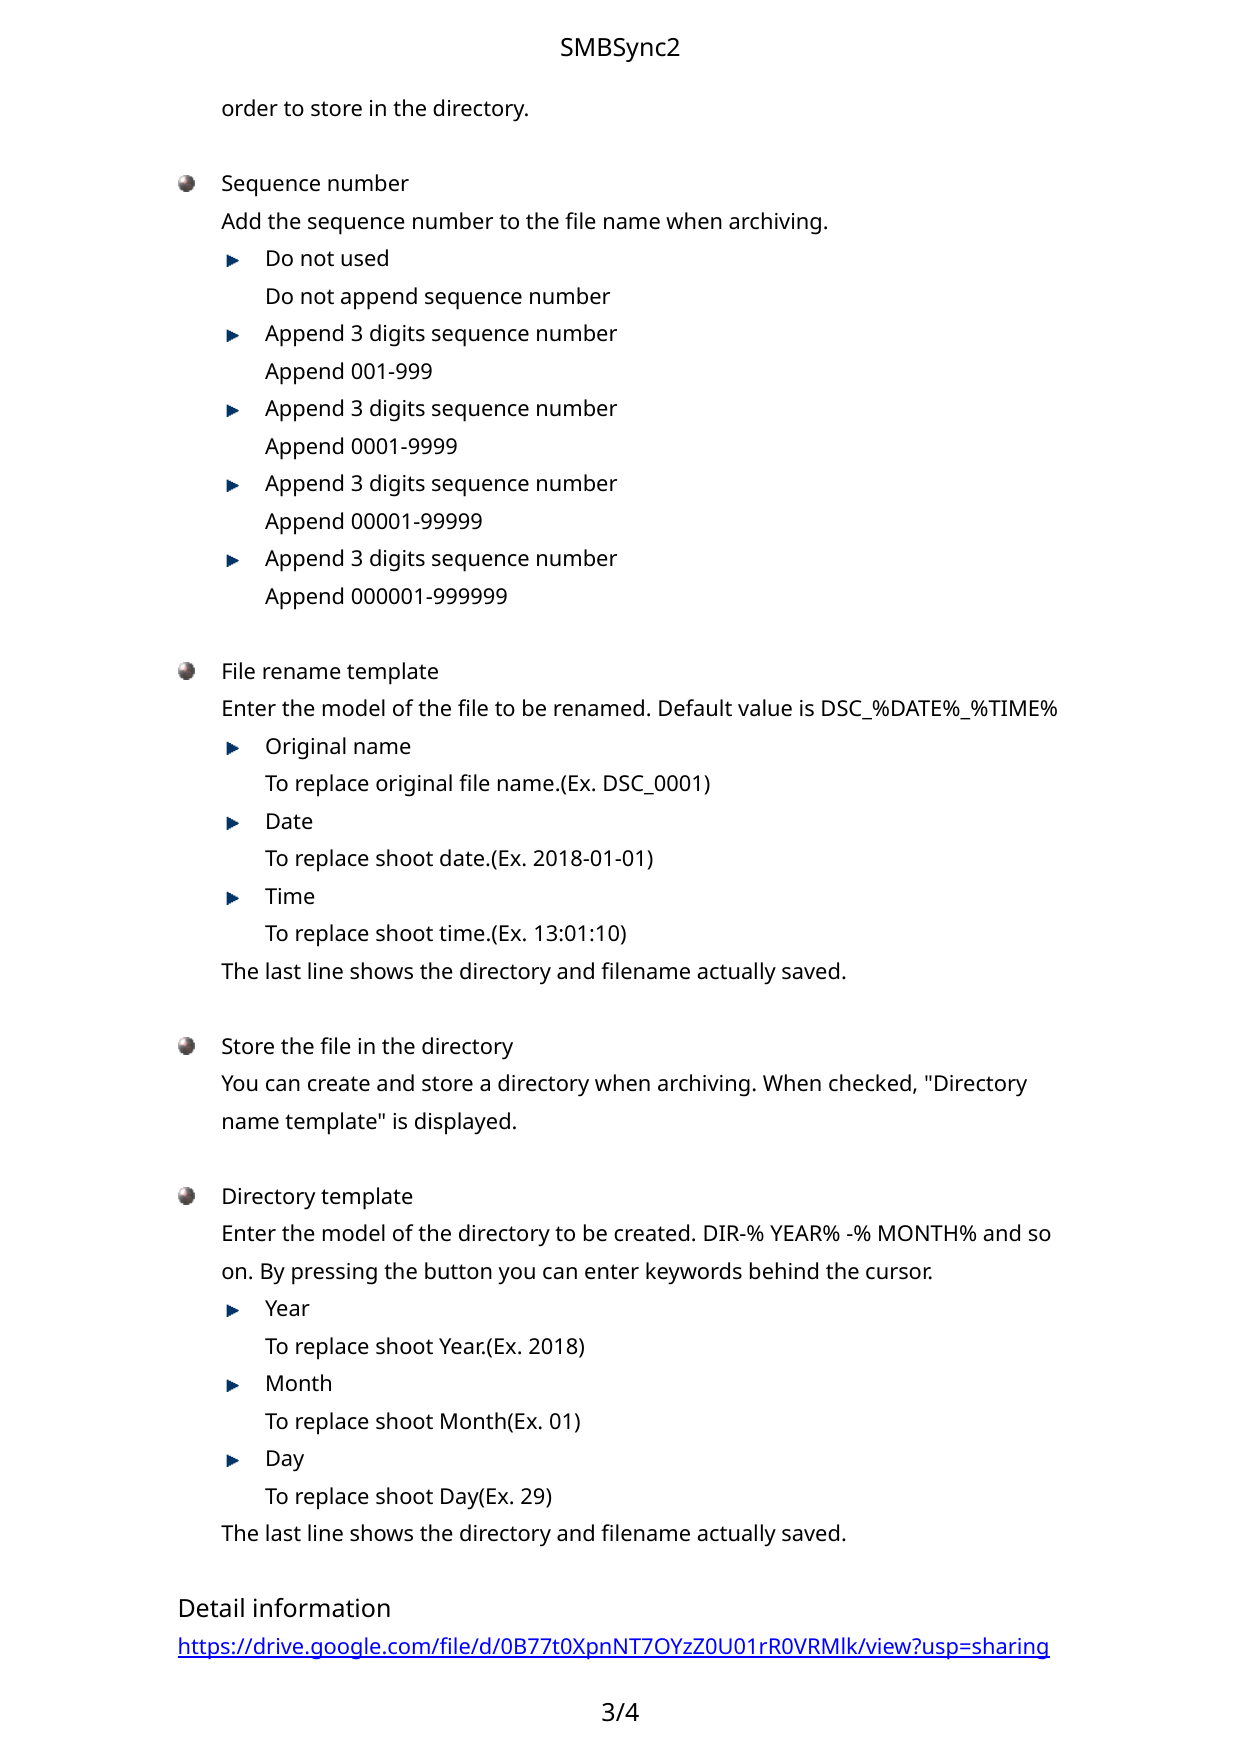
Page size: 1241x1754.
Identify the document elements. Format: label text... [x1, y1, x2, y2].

picture [178, 1187, 195, 1205]
picture [222, 1300, 239, 1317]
picture [178, 175, 195, 192]
text To replace shoot date.(Ex. 2018-01-01) [265, 839, 1063, 877]
list Month [221, 1364, 1063, 1402]
picture [222, 737, 239, 755]
list Append 3 digits sequence number [221, 389, 1063, 427]
list Time [221, 877, 1063, 914]
picture [222, 400, 239, 417]
list Do not used [221, 239, 1063, 277]
picture [222, 1375, 239, 1392]
text Append 001-999 [265, 352, 1063, 389]
picture [178, 1037, 195, 1055]
text You can create and store a directory when archiving. When checked, "Directory name template" is displayed. [221, 1064, 1063, 1139]
text To replace shoot Year.(Ex. 2018) [265, 1327, 1063, 1364]
text Append 000001-999999 [265, 577, 1063, 614]
text Detail information [177, 1589, 1063, 1627]
picture [222, 325, 239, 342]
text The last line shows the directory and filename actually saved. [221, 1514, 1063, 1552]
picture [178, 662, 195, 680]
list File rename template [177, 652, 1063, 689]
list Year [221, 1289, 1063, 1327]
picture [222, 550, 239, 567]
list Day [221, 1439, 1063, 1477]
picture [222, 1450, 239, 1467]
list Sequence number [177, 164, 1063, 202]
text To replace shoot time.(Ex. 13:01:10) [265, 914, 1063, 952]
list Store the file in the directory [177, 1027, 1063, 1064]
list Append 3 digits sequence number [221, 539, 1063, 577]
text Do not append sequence number [265, 277, 1063, 314]
list Directory template [177, 1177, 1063, 1214]
picture [222, 250, 239, 267]
list Original name [221, 727, 1063, 764]
picture [222, 812, 239, 830]
list Date [221, 802, 1063, 839]
text To replace shoot Day(Ex. 29) [265, 1477, 1063, 1514]
text Append 00001-99999 [265, 502, 1063, 539]
text Append 0001-9999 [265, 427, 1063, 464]
picture [222, 475, 239, 492]
text To replace original file name.(Ex. DSC_0001) [265, 764, 1063, 802]
text Add the sequence number to the file name when archiving. [221, 202, 1063, 239]
text Enter the model of the file to be renamed. Default value is DSC_%DATE%_%TIME% [221, 689, 1063, 727]
text Enter the model of the directory to be created. DIR-% YEAR% -% MONTH% and so on. By pressing the button you can enter keywords behind the cursor. [221, 1214, 1063, 1289]
text To replace shoot Month(Ex. 01) [265, 1402, 1063, 1439]
list https://drive.google.com/file/d/0B77t0XpnNT7OYzZ0U01rR0VRMlk/view?usp=sharing [177, 1627, 1063, 1664]
list Append 3 digits sequence number [221, 314, 1063, 352]
picture [222, 887, 239, 905]
text The last line shows the directory and filename actually saved. [221, 952, 1063, 989]
list Append 3 digits sequence number [221, 464, 1063, 502]
